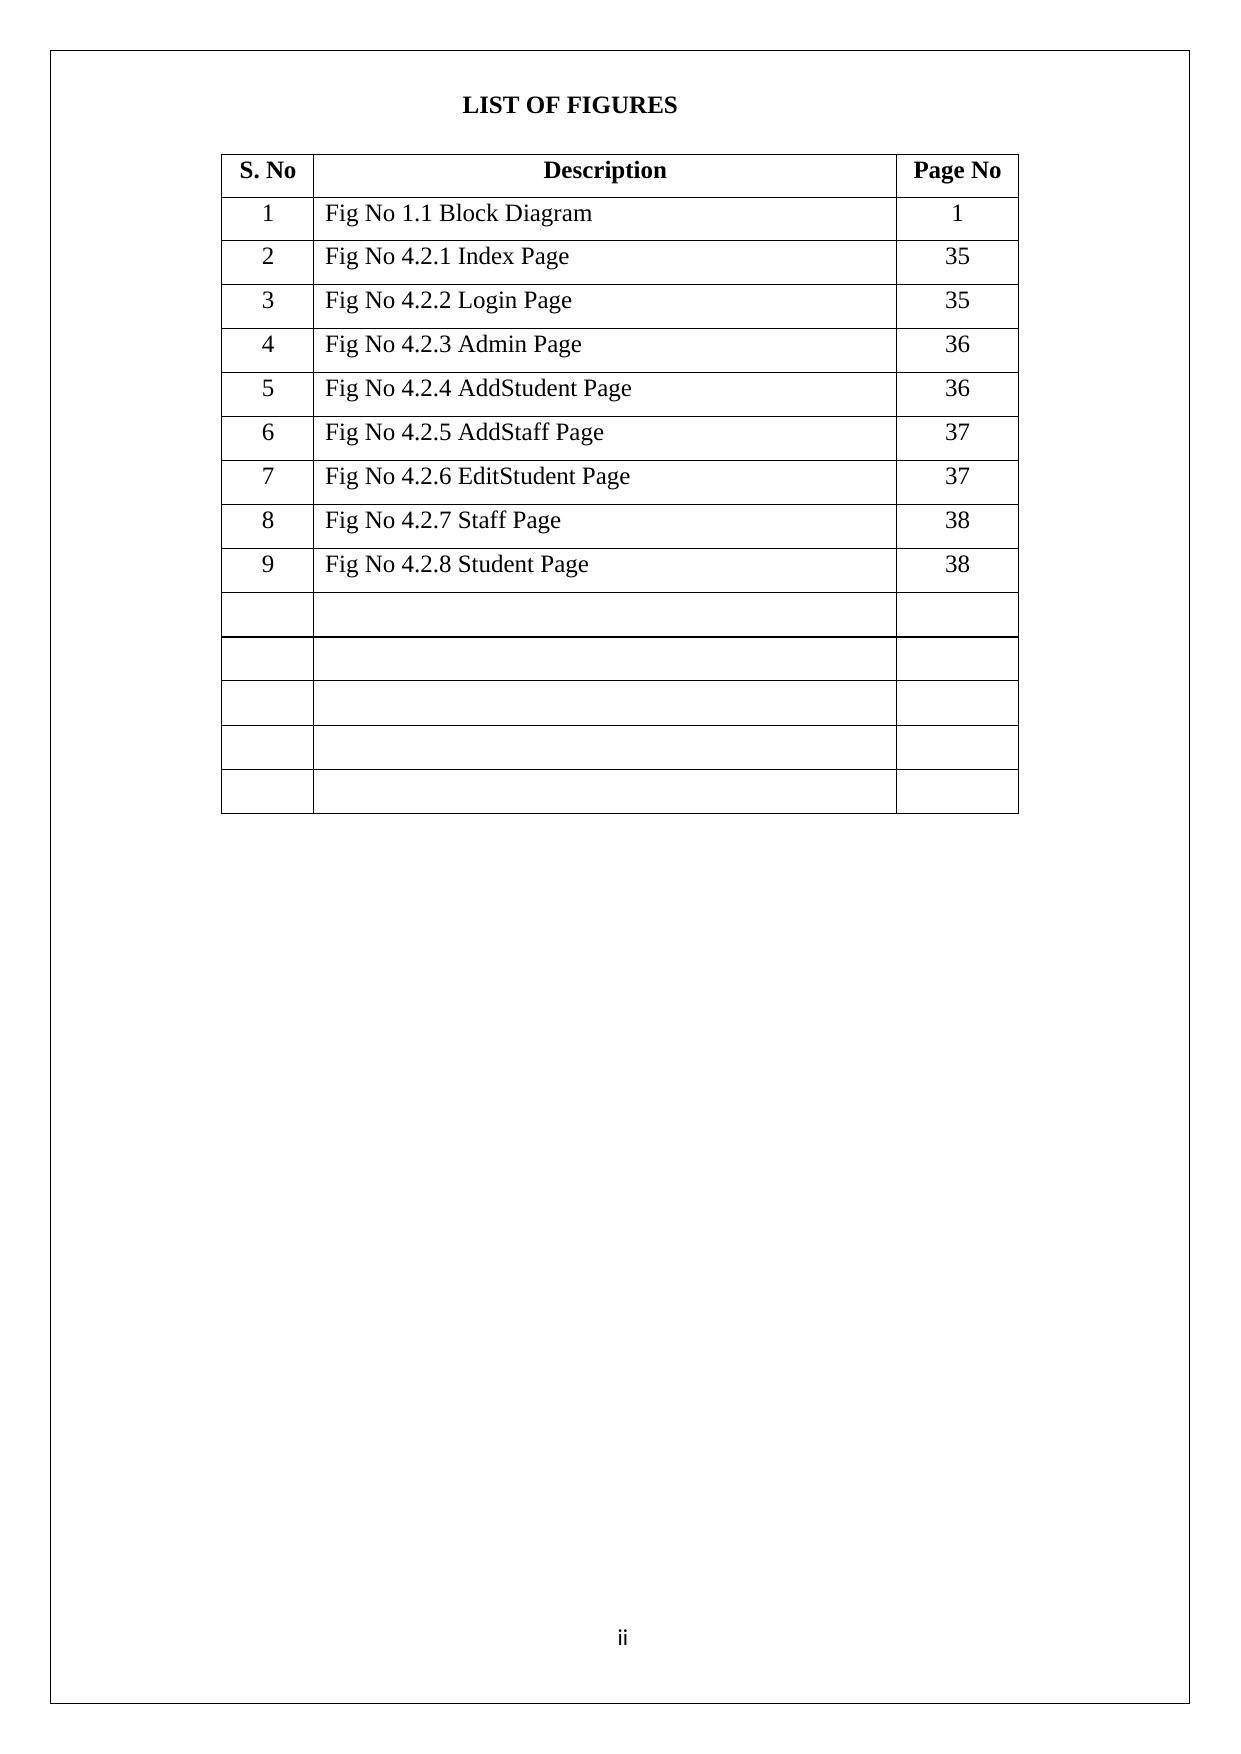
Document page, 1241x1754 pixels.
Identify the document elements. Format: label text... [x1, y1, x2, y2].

table_cell Fig No 4.2.4 AddStudent Page [314, 373, 896, 416]
table_cell Fig No 4.2.2 Login Page [314, 285, 896, 328]
table_cell 7 [222, 461, 313, 504]
text LIST OF FIGURES [150, 90, 1090, 119]
table_cell 1 [222, 198, 313, 240]
table_cell 9 [222, 549, 313, 592]
table_cell 36 [897, 373, 1018, 416]
table_cell 8 [222, 505, 313, 548]
table_cell 1 [897, 198, 1018, 240]
table_cell Fig No 4.2.1 Index Page [314, 241, 896, 284]
table_cell 38 [897, 549, 1018, 592]
table_cell 37 [897, 417, 1018, 460]
table_cell [222, 593, 313, 636]
table_cell [222, 770, 313, 813]
table_cell 35 [897, 285, 1018, 328]
table_cell [314, 726, 896, 768]
table_cell Fig No 1.1 Block Diagram [314, 198, 896, 240]
table_cell [897, 593, 1018, 636]
table_cell [314, 638, 896, 680]
table_cell [314, 770, 896, 813]
table_cell [897, 726, 1018, 768]
table_cell 6 [222, 417, 313, 460]
table_cell [222, 726, 313, 768]
table_cell [897, 681, 1018, 724]
table_cell [314, 593, 896, 636]
table_header Description [314, 155, 896, 197]
table_cell Fig No 4.2.3 Admin Page [314, 329, 896, 372]
table_cell Fig No 4.2.8 Student Page [314, 549, 896, 592]
table_cell [222, 638, 313, 680]
table_cell [314, 681, 896, 724]
table_cell [897, 770, 1018, 813]
table_cell 2 [222, 241, 313, 284]
table_header Page No [897, 155, 1018, 197]
table_cell 5 [222, 373, 313, 416]
table_cell Fig No 4.2.7 Staff Page [314, 505, 896, 548]
table_header S. No [222, 155, 313, 197]
table_cell 4 [222, 329, 313, 372]
table_cell 35 [897, 241, 1018, 284]
table_cell 38 [897, 505, 1018, 548]
table_cell 3 [222, 285, 313, 328]
table_cell [897, 638, 1018, 680]
table_cell 37 [897, 461, 1018, 504]
table_cell Fig No 4.2.5 AddStaff Page [314, 417, 896, 460]
table_cell [222, 681, 313, 724]
table_cell Fig No 4.2.6 EditStudent Page [314, 461, 896, 504]
table_cell 36 [897, 329, 1018, 372]
